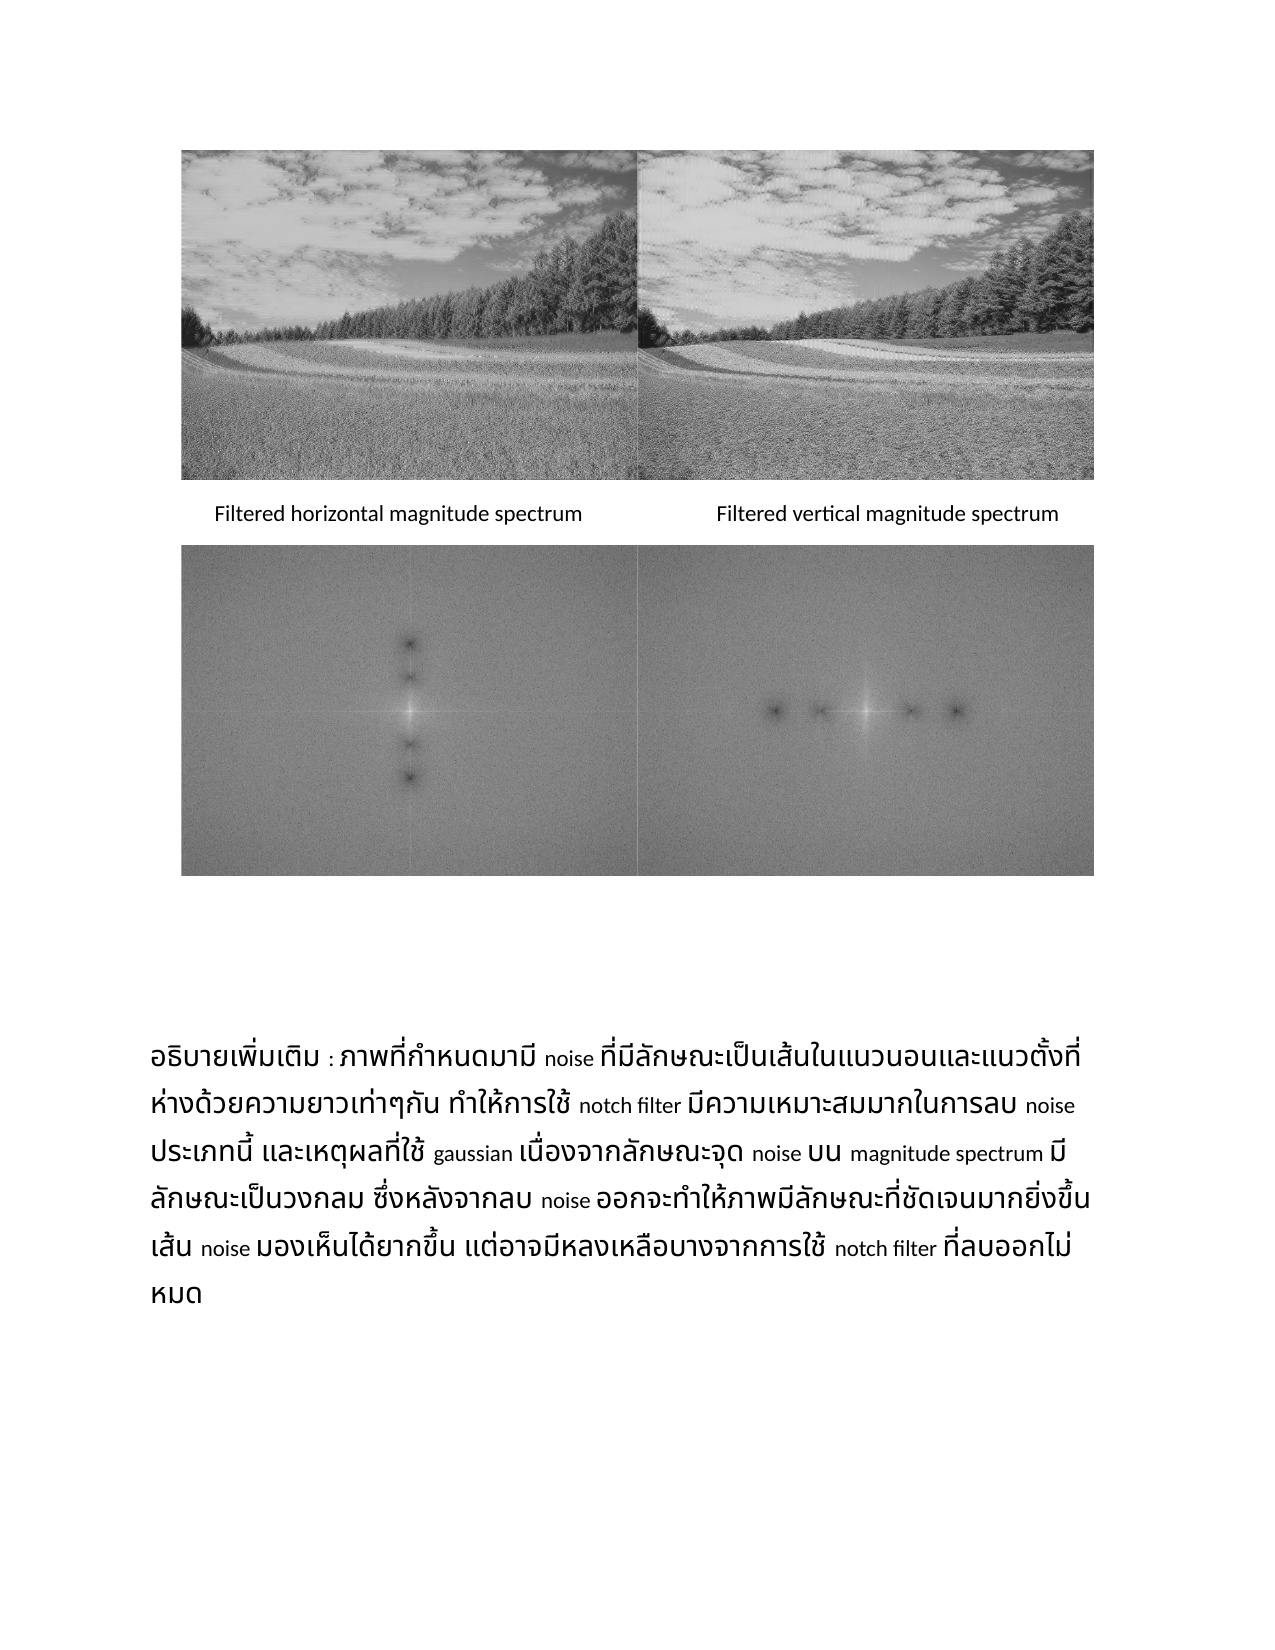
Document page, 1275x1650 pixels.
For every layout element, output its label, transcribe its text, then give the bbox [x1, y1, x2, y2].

text อธิบายเพิ่มเติม : ภาพที่กำหนดมามี noise ที่มีลักษณะเป็นเส้นในแนวนอนและแนวตั้งที่ห่างด้วยความยาวเท่าๆกัน ทำให้การใช้ notch filter มีความเหมาะสมมากในการลบ noise ประเภทนี้ และเหตุผลที่ใช้ gaussian เนื่องจากลักษณะจุด noise บน magnitude spectrum มีลักษณะเป็นวงกลม ซึ่งหลังจากลบ noise ออกจะทำให้ภาพมีลักษณะที่ชัดเจนมากยิ่งขึ้นเส้น noise มองเห็นได้ยากขึ้น แต่อาจมีหลงเหลือบางจากการใช้ notch filter ที่ลบออกไม่หมด [150, 1035, 1125, 1317]
picture [181, 545, 1094, 876]
text Filtered horizontal magnitude spectrum Filtered vertical magnitude spectrum [150, 499, 1125, 527]
picture [181, 150, 1094, 480]
